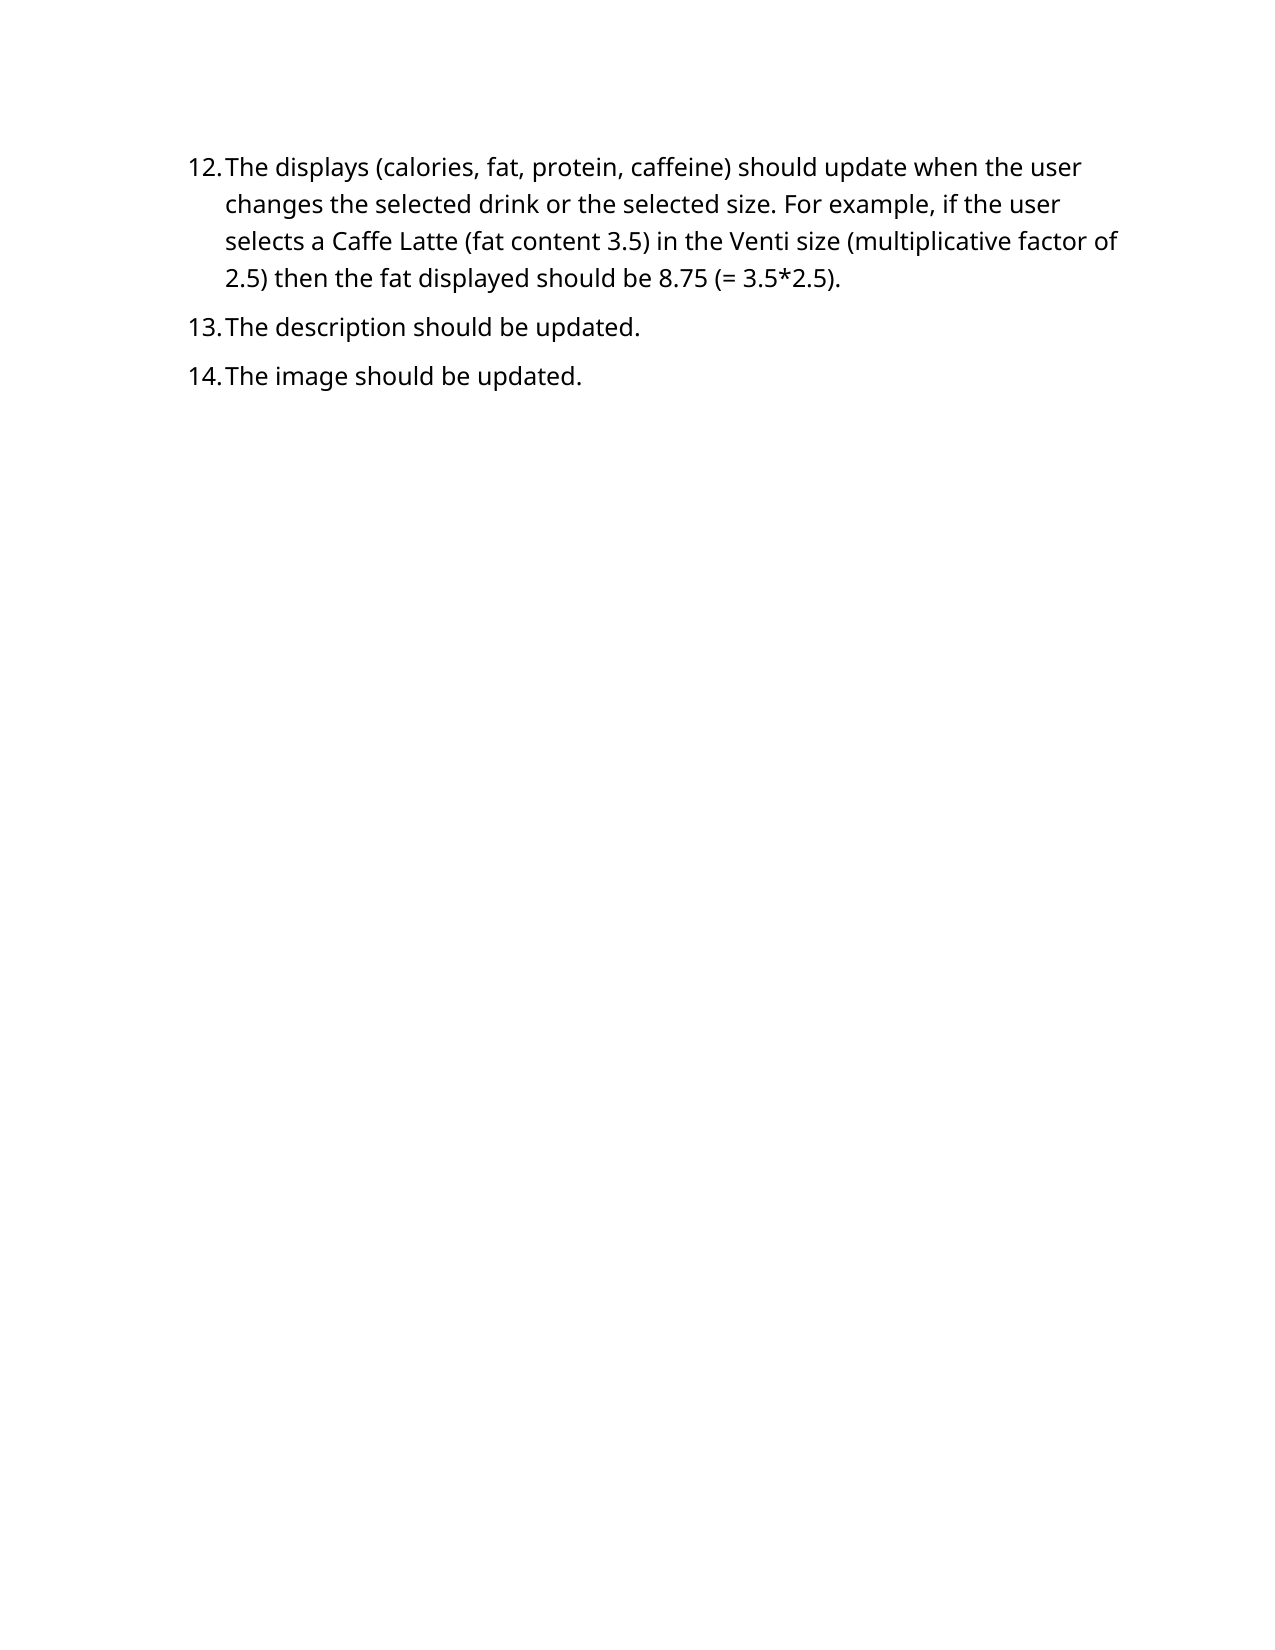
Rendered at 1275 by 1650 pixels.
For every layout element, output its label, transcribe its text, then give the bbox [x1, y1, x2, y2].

list The image should be updated. [187, 359, 1125, 393]
list The description should be updated. [187, 309, 1125, 344]
list The displays (calories, fat, protein, caffeine) should update when the user changes the selected drink or the selected size. For example, if the user selects a Caffe Latte (fat content 3.5) in the Venti size (multiplicative factor of 2.5) then the fat displayed should be 8.75 (= 3.5*2.5). [187, 150, 1125, 294]
